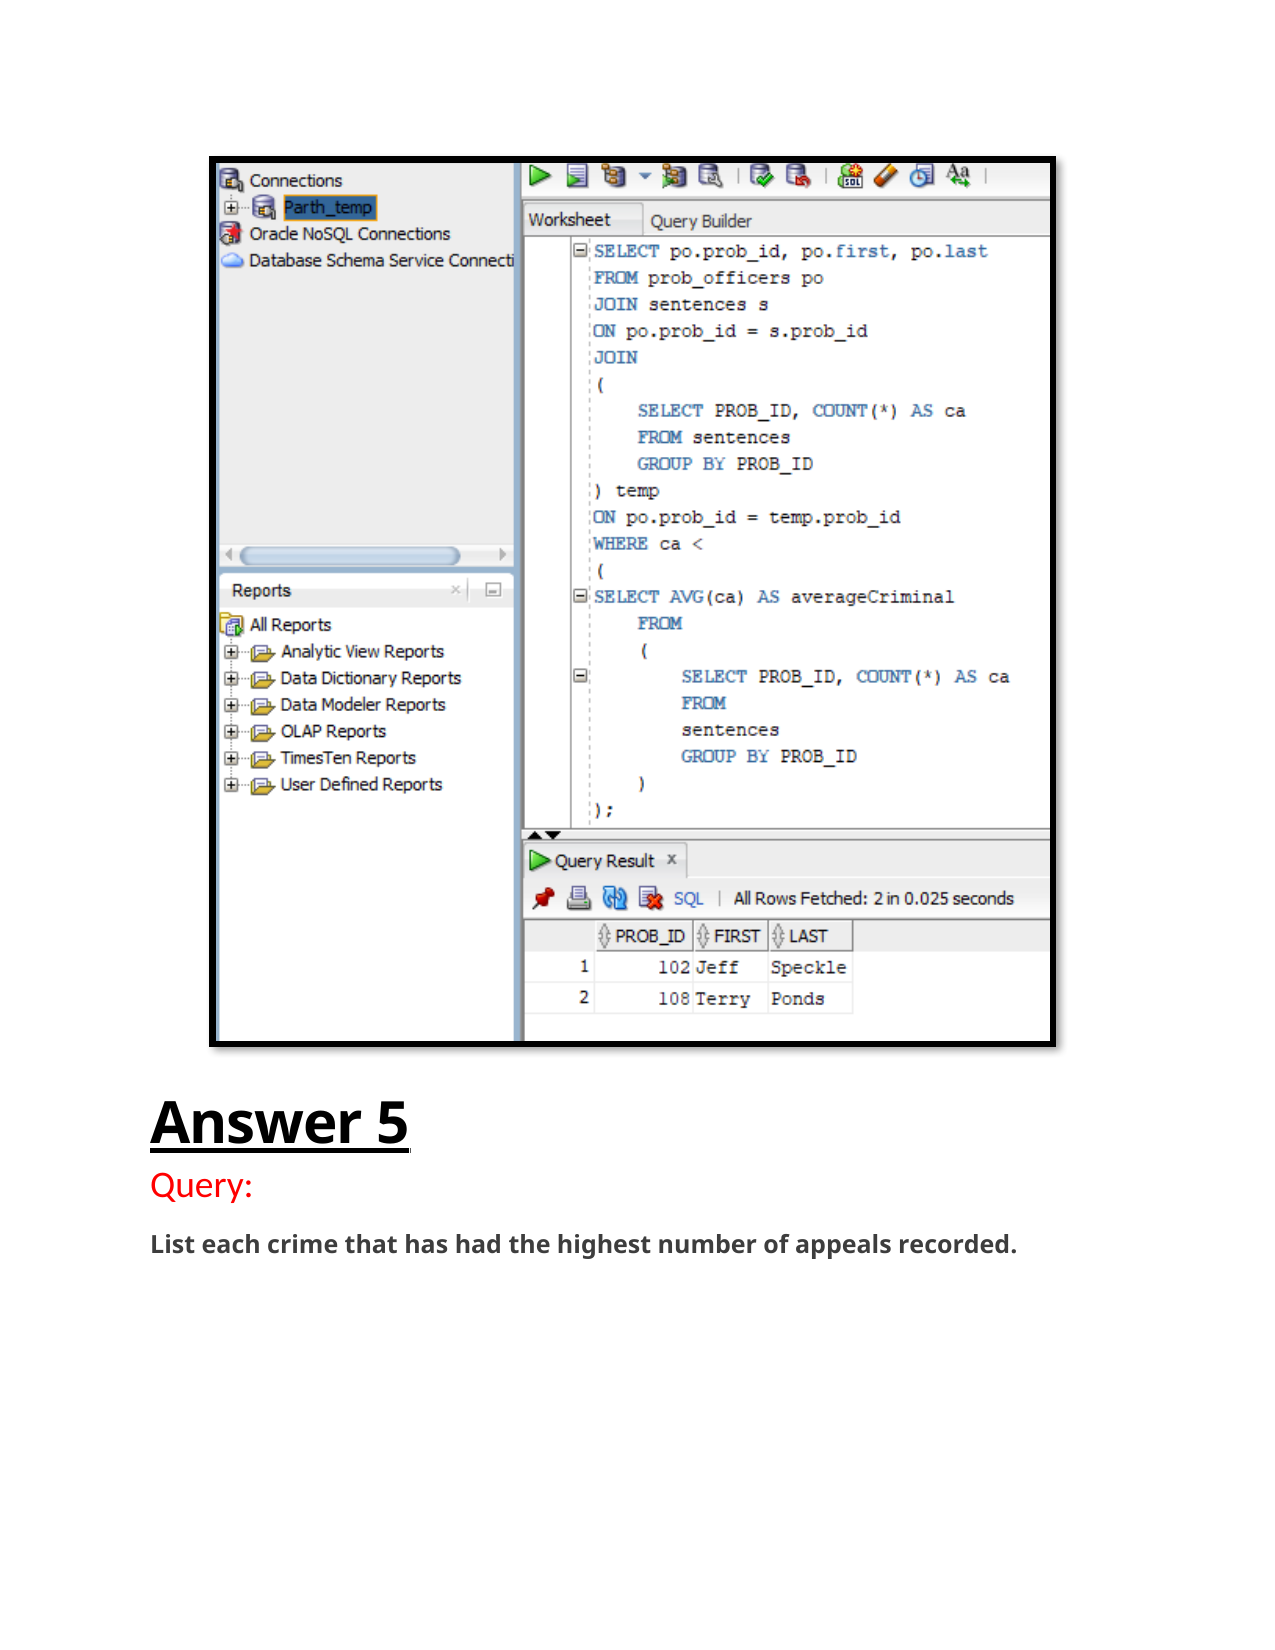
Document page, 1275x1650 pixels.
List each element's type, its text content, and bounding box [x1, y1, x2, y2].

text Query: [150, 1161, 1125, 1207]
picture [216, 163, 1050, 1041]
text List each crime that has had the highest number of appeals recorded. [150, 1227, 1125, 1261]
title Answer 5 [150, 1081, 1125, 1161]
